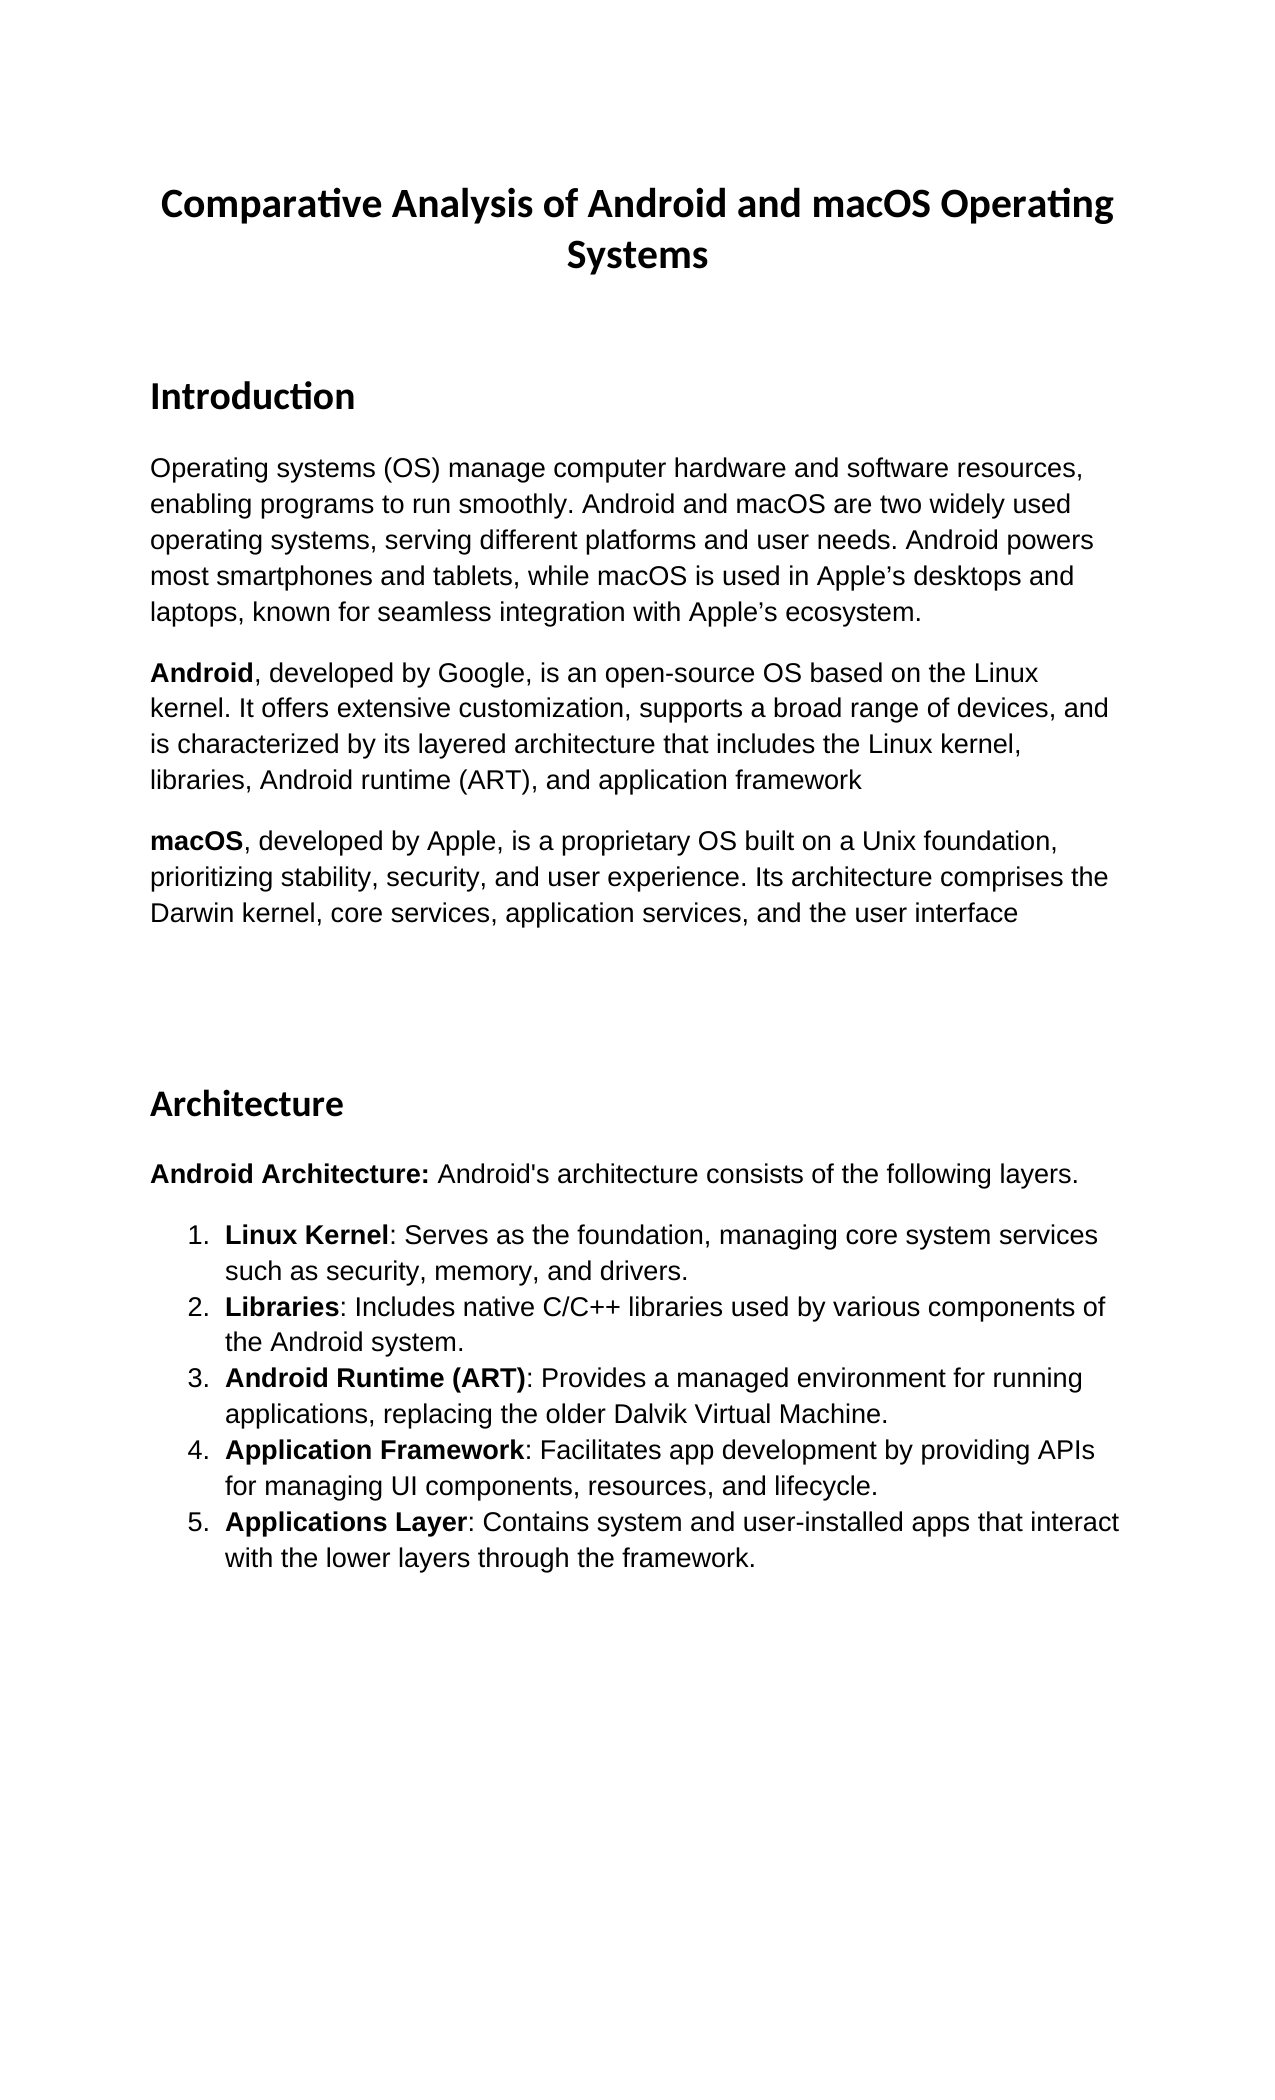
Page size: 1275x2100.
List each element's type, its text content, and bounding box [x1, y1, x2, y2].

subtitle Comparative Analysis of Android and macOS Operating Systems [150, 177, 1125, 279]
list Applications Layer: Contains system and user-installed apps that interact with the lower layers through the framework. [187, 1506, 1125, 1573]
list Libraries: Includes native C/C++ libraries used by various components of the Android system. [187, 1291, 1125, 1358]
list Linux Kernel: Serves as the foundation, managing core system services such as security, memory, and drivers. [187, 1219, 1125, 1286]
text Android, developed by Google, is an open-source OS based on the Linux kernel. It offers extensive customization, supports a broad range of devices, and is characterized by its layered architecture that includes the Linux kernel, libraries, Android runtime (ART), and application framework [150, 657, 1125, 796]
text Operating systems (OS) manage computer hardware and software resources, enabling programs to run smoothly. Android and macOS are two widely used operating systems, serving different platforms and user needs. Android powers most smartphones and tablets, while macOS is used in Apple’s desktops and laptops, known for seamless integration with Apple’s ecosystem. [150, 452, 1125, 627]
text macOS, developed by Apple, is a proprietary OS built on a Unix foundation, prioritizing stability, security, and user experience. Its architecture comprises the Darwin kernel, core services, application services, and the user interface [150, 825, 1125, 928]
subtitle Architecture [150, 1080, 1125, 1126]
list Application Framework: Facilitates app development by providing APIs for managing UI components, resources, and lifecycle. [187, 1434, 1125, 1501]
text Android Architecture: Android's architecture consists of the following layers. [150, 1158, 1125, 1189]
subtitle Introduction [150, 371, 1125, 420]
list Android Runtime (ART): Provides a managed environment for running applications, replacing the older Dalvik Virtual Machine. [187, 1362, 1125, 1429]
